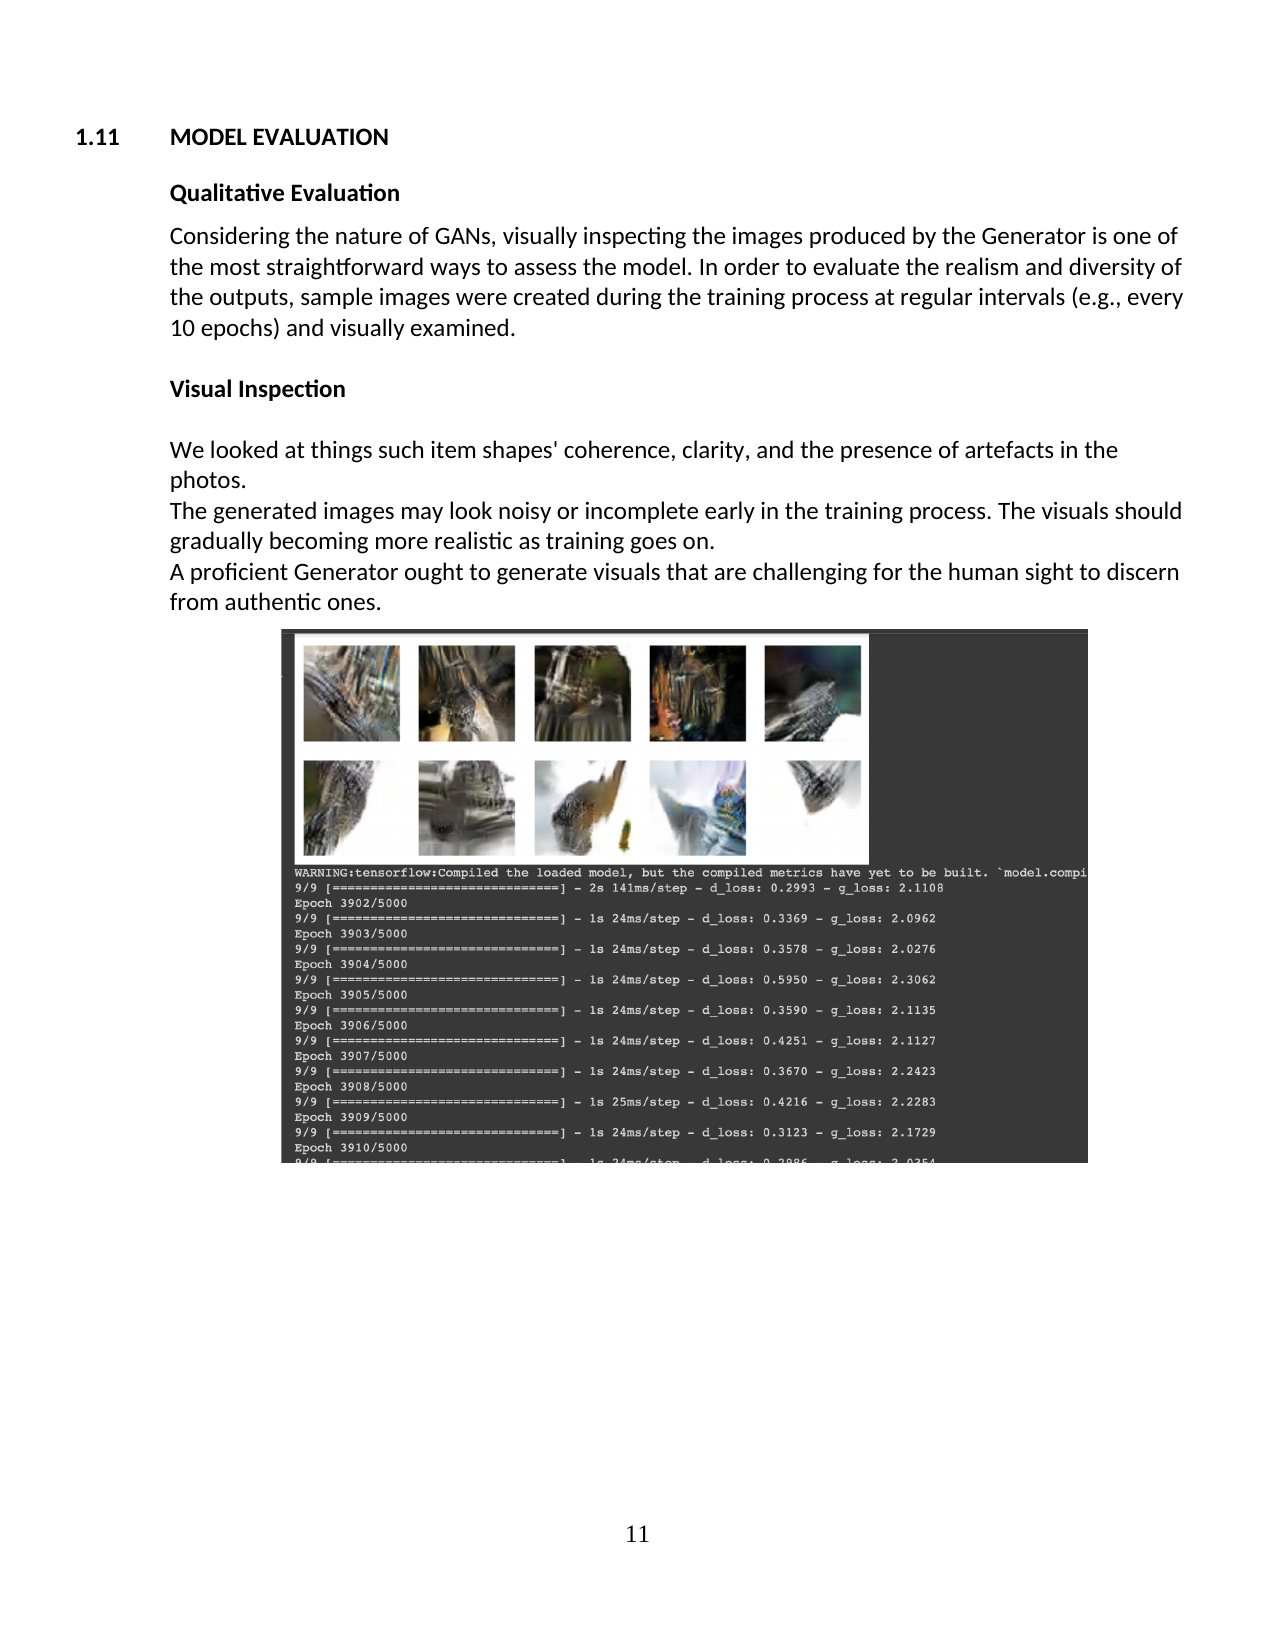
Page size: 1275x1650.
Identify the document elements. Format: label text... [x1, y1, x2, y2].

text Qualitative Evaluation [169, 177, 1200, 208]
picture [281, 629, 1088, 1163]
subtitle MODEL EVALUATION [75, 122, 1200, 152]
text Considering the nature of GANs, visually inspecting the images produced by the Generator is one of the most straightforward ways to assess the model. In order to evaluate the realism and diversity of the outputs, sample images were created during the training process at regular intervals (e.g., every 10 epochs) and visually examined. Visual Inspection We looked at things such item shapes' coherence, clarity, and the presence of artefacts in the photos. The generated images may look noisy or incomplete early in the training process. The visuals should gradually becoming more realistic as training goes on. A proficient Generator ought to generate visuals that are challenging for the human sight to discern from authentic ones. [169, 220, 1200, 617]
